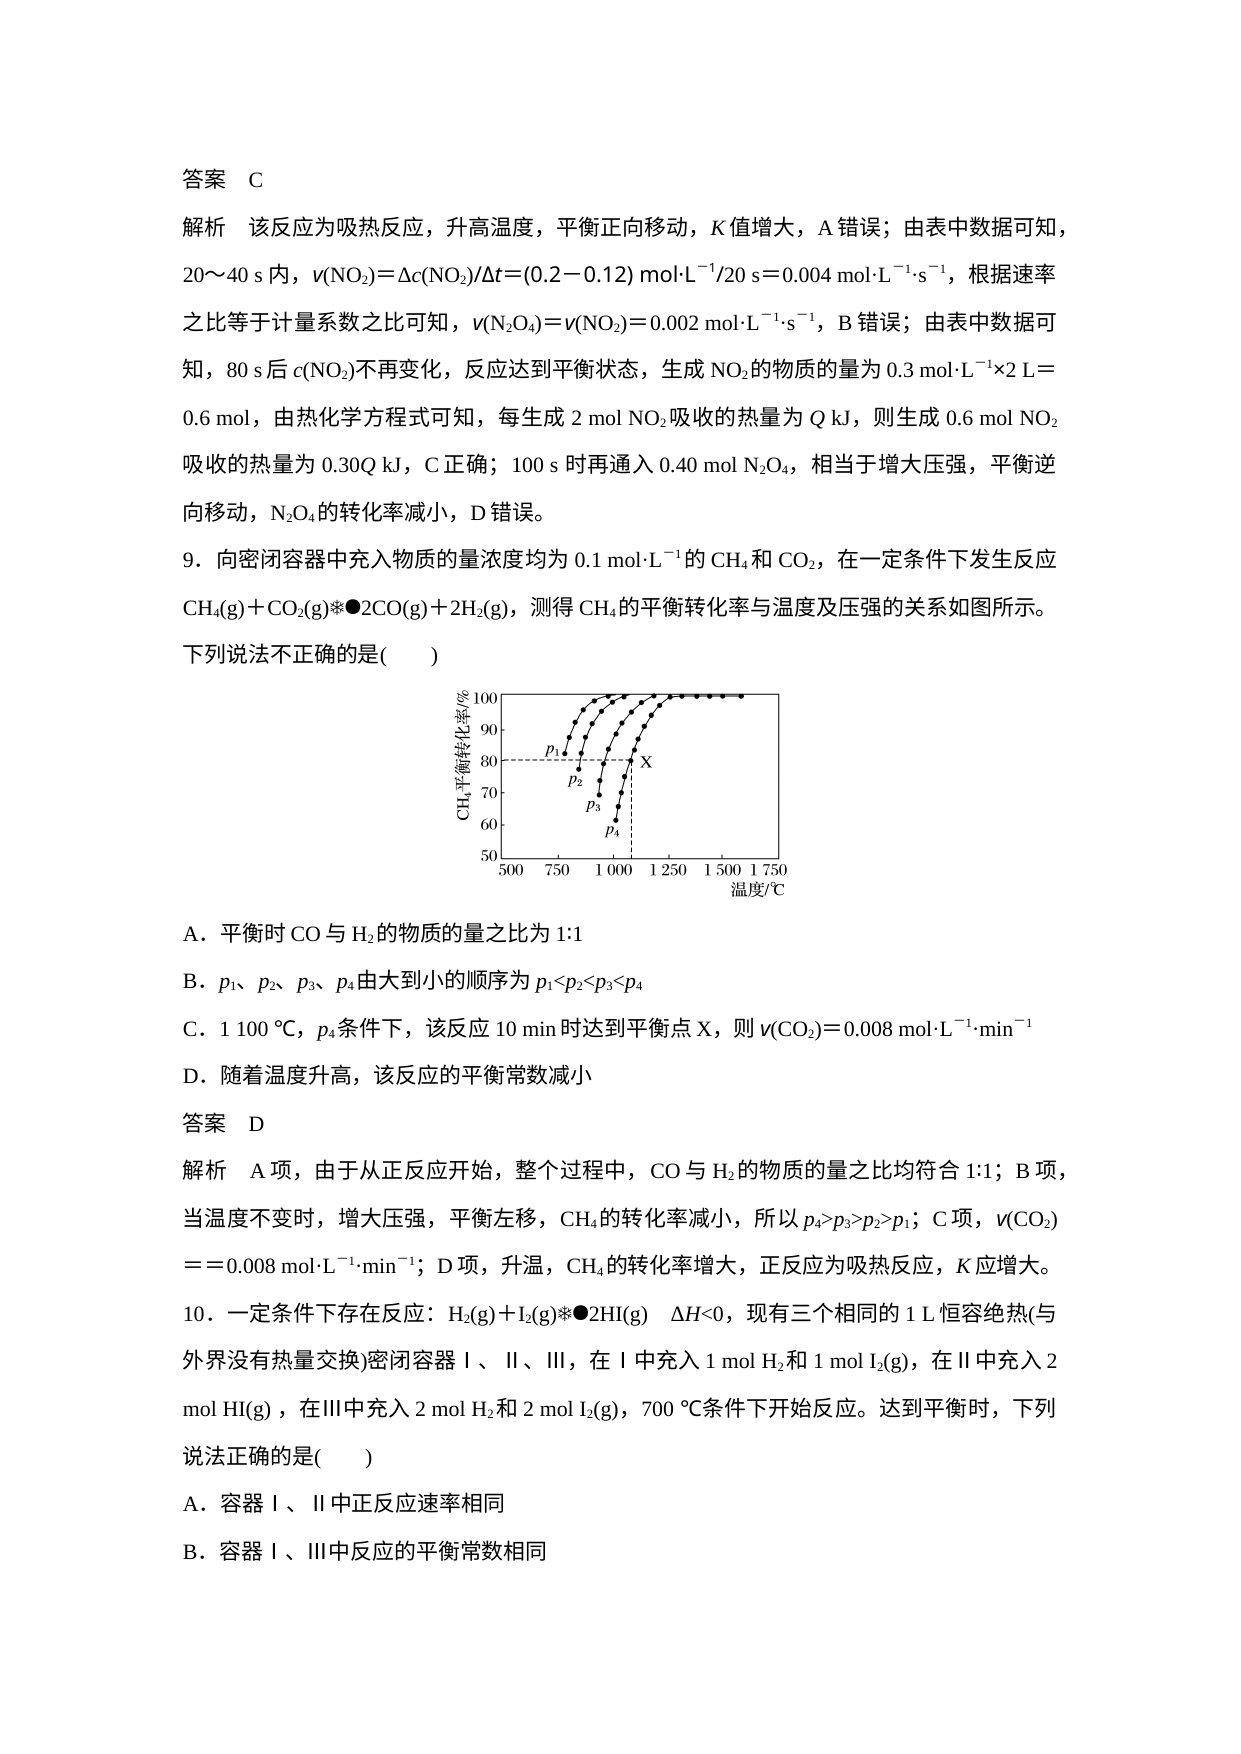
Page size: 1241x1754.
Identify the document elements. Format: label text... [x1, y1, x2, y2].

text 解析 该反应为吸热反应，升高温度，平衡正向移动，K值增大，A错误；由表中数据可知，20～40 s 内，v(NO2)＝Δc(NO2)/Δt＝(0.2－0.12) mol·L－1/20 s＝0.004 mol·L－1·s－1，根据速率之比等于计量系数之比可知，v(N2O4)＝v(NO2)＝0.002 mol·L－1·s－1，B错误；由表中数据可知，80 s后c(NO2)不再变化，反应达到平衡状态，生成NO2的物质的量为0.3 mol·L－1×2 L＝0.6 mol，由热化学方程式可知，每生成2 mol NO2吸收的热量为Q kJ，则生成0.6 mol NO2吸收的热量为0.30Q kJ，C正确；100 s 时再通入0.40 mol N2O4，相当于增大压强，平衡逆向移动，N2O4的转化率减小，D错误。 [183, 209, 1058, 526]
text 9．向密闭容器中充入物质的量浓度均为 0.1 mol·L－1的CH4 和 CO2，在一定条件下发生反应CH4(g)＋CO2(g)2CO(g)＋2H2(g)，测得CH4的平衡转化率与温度及压强的关系如图所示。下列说法不正确的是( ) [183, 542, 1058, 669]
picture [449, 684, 791, 901]
text B．容器Ⅰ、Ⅲ中反应的平衡常数相同 [183, 1534, 1058, 1565]
text D．随着温度升高，该反应的平衡常数减小 [183, 1058, 1058, 1090]
text 10．一定条件下存在反应：H2(g)＋I2(g)2HI(g) ΔH<0，现有三个相同的1 L恒容绝热(与外界没有热量交换)密闭容器Ⅰ、Ⅱ、Ⅲ，在Ⅰ中充入1 mol H2和1 mol I2(g)，在Ⅱ中充入2 mol HI(g) ，在Ⅲ中充入2 mol H2和2 mol I2(g)，700 ℃条件下开始反应。达到平衡时，下列说法正确的是( ) [183, 1296, 1058, 1470]
text A．平衡时CO与H2的物质的量之比为1∶1 [183, 916, 1058, 947]
text A．容器Ⅰ、Ⅱ中正反应速率相同 [183, 1486, 1058, 1518]
text 解析 A项，由于从正反应开始，整个过程中，CO与H2的物质的量之比均符合1∶1；B项，当温度不变时，增大压强，平衡左移，CH4的转化率减小，所以p4>p3>p2>p1；C项，v(CO2)＝＝0.008 mol·L－1·min－1；D项，升温，CH4的转化率增大，正反应为吸热反应，K应增大。 [183, 1153, 1058, 1280]
text 答案 C [183, 162, 1058, 194]
text C．1 100 ℃，p4条件下，该反应10 min时达到平衡点X，则v(CO2)＝0.008 mol·L－1·min－1 [183, 1011, 1058, 1042]
text B．p1、p2、p3、p4由大到小的顺序为p1<p2<p3<p4 [183, 963, 1058, 995]
text 答案 D [183, 1106, 1058, 1137]
